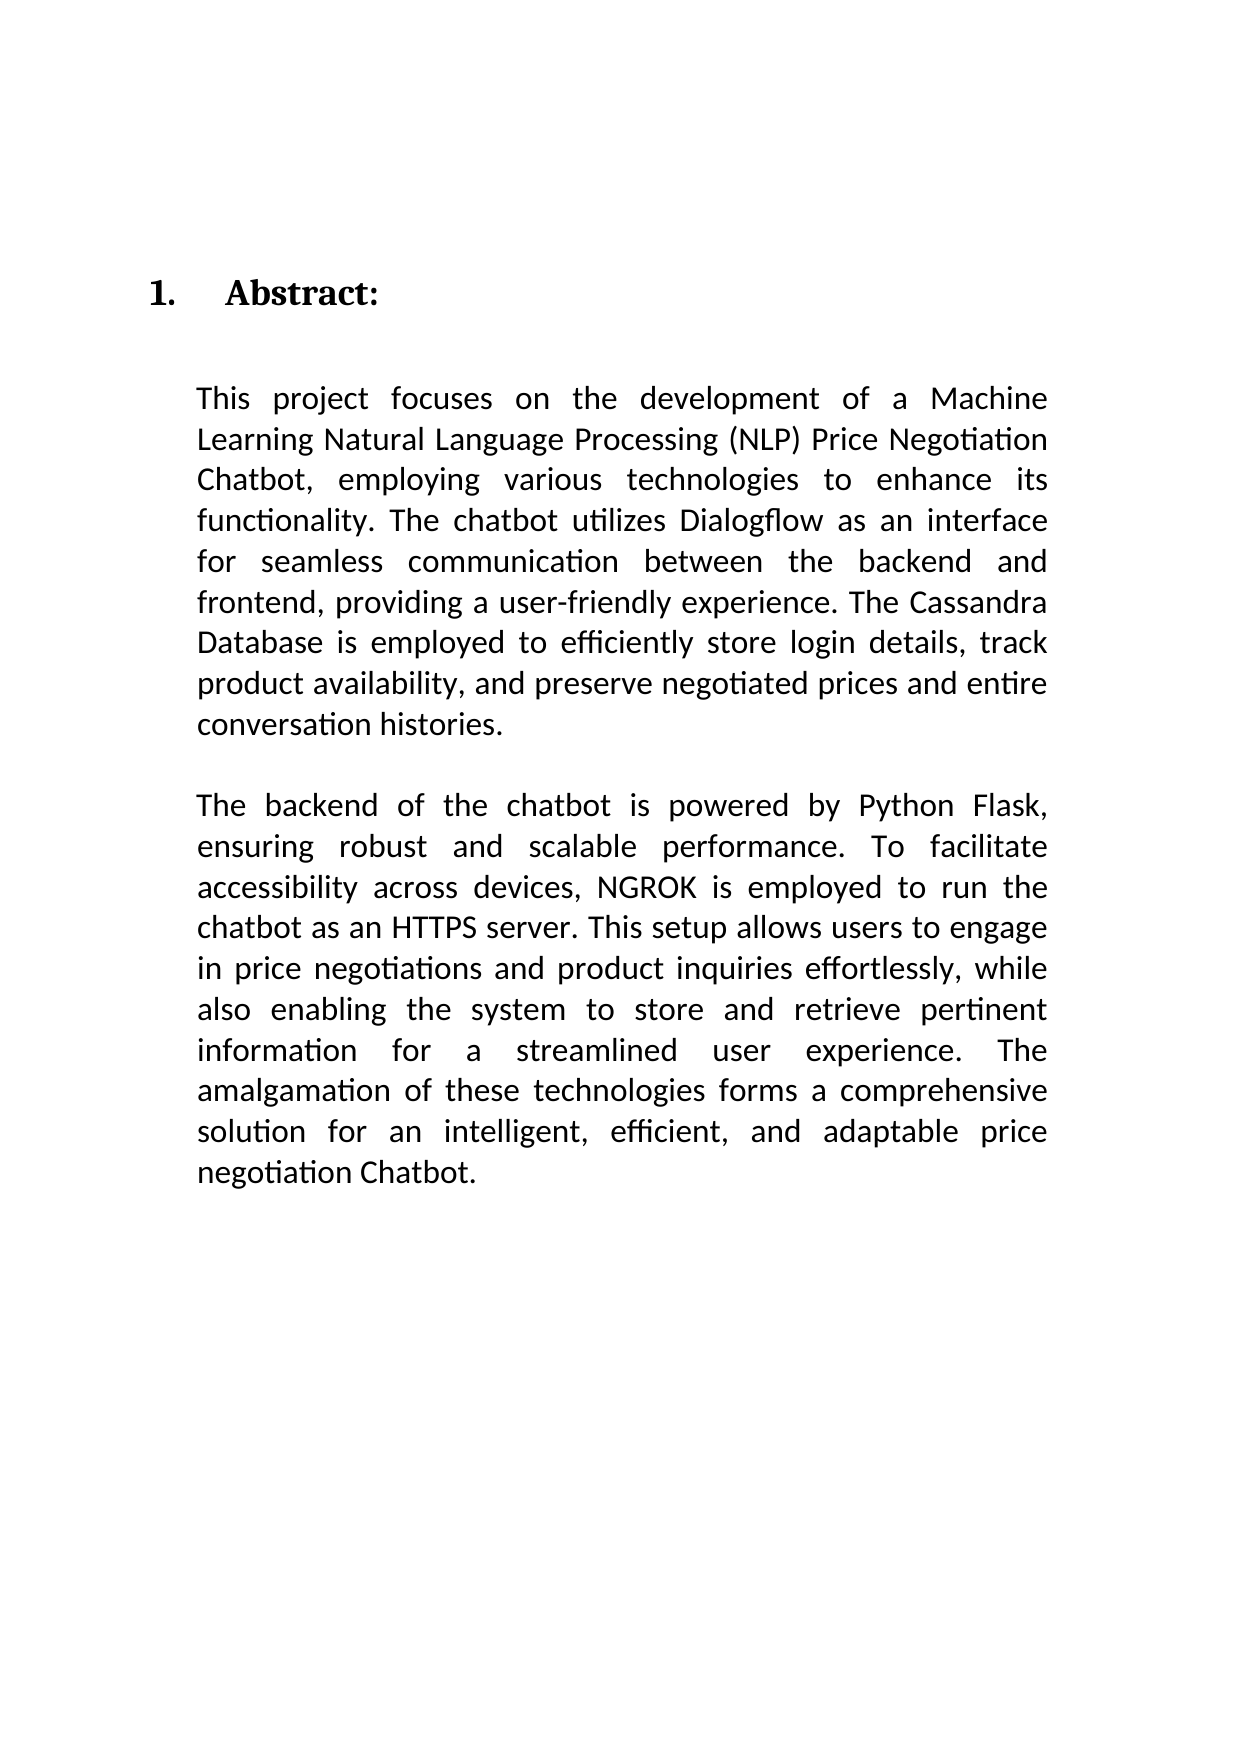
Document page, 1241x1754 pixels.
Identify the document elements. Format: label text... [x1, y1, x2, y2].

list Abstract: [150, 272, 1090, 315]
text This project focuses on the development of a Machine Learning Natural Language Processing (NLP) Price Negotiation Chatbot, employing various technologies to enhance its functionality. The chatbot utilizes Dialogflow as an interface for seamless communication between the backend and frontend, providing a user-friendly experience. The Cassandra Database is employed to efficiently store login details, track product availability, and preserve negotiated prices and entire conversation histories. [196, 377, 1049, 743]
text The backend of the chatbot is powered by Python Flask, ensuring robust and scalable performance. To facilitate accessibility across devices, NGROK is employed to run the chatbot as an HTTPS server. This setup allows users to engage in price negotiations and product inquiries effortlessly, while also enabling the system to store and retrieve pertinent information for a streamlined user experience. The amalgamation of these technologies forms a comprehensive solution for an intelligent, efficient, and adaptable price negotiation Chatbot. [196, 784, 1049, 1192]
